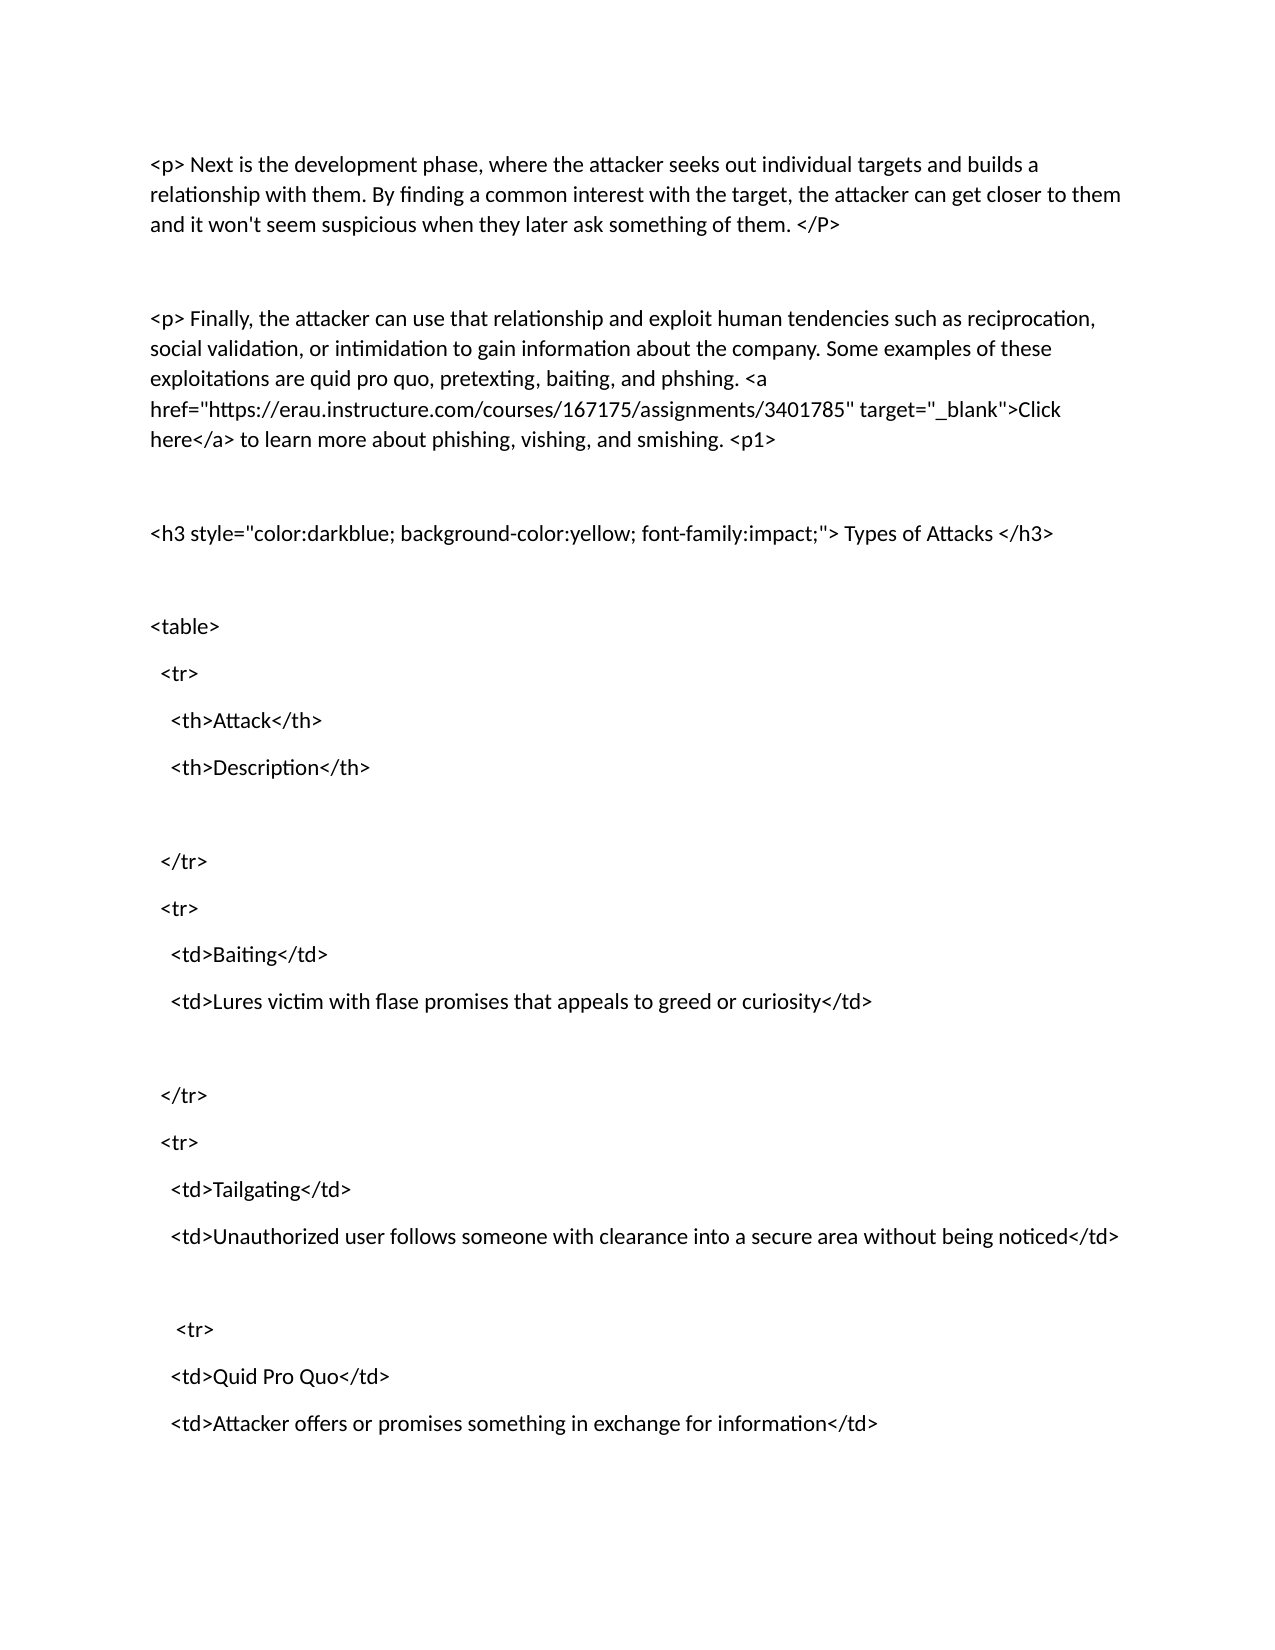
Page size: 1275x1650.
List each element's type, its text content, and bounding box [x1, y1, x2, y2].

text <td>Attacker offers or promises something in exchange for information</td> [150, 1409, 1125, 1437]
text <th>Attack</th> [150, 706, 1125, 734]
text <tr> [150, 659, 1125, 687]
text <td>Lures victim with flase promises that appeals to greed or curiosity</td> [150, 987, 1125, 1016]
text <tr> [150, 1128, 1125, 1156]
text </tr> [150, 1081, 1125, 1109]
text <td>Baiting</td> [150, 941, 1125, 969]
text <p> Next is the development phase, where the attacker seeks out individual targets and builds a relationship with them. By finding a common interest with the target, the attacker can get closer to them and it won't seem suspicious when they later ask something of them. </P> [150, 150, 1125, 238]
text <th>Description</th> [150, 753, 1125, 781]
text <td>Quid Pro Quo</td> [150, 1362, 1125, 1391]
text <tr> [150, 1316, 1125, 1344]
text <tr> [150, 894, 1125, 922]
text <td>Unauthorized user follows someone with clearance into a secure area without being noticed</td> [150, 1222, 1125, 1250]
text <table> [150, 612, 1125, 641]
text <h3 style="color:darkblue; background-color:yellow; font-family:impact;"> Types of Attacks </h3> [150, 519, 1125, 547]
text </tr> [150, 847, 1125, 875]
text <p> Finally, the attacker can use that relationship and exploit human tendencies such as reciprocation, social validation, or intimidation to gain information about the company. Some examples of these exploitations are quid pro quo, pretexting, baiting, and phshing. <a href="https://erau.instructure.com/courses/167175/assignments/3401785" target="_blank">Click here</a> to learn more about phishing, vishing, and smishing. <p1> [150, 304, 1125, 453]
text <td>Tailgating</td> [150, 1175, 1125, 1203]
